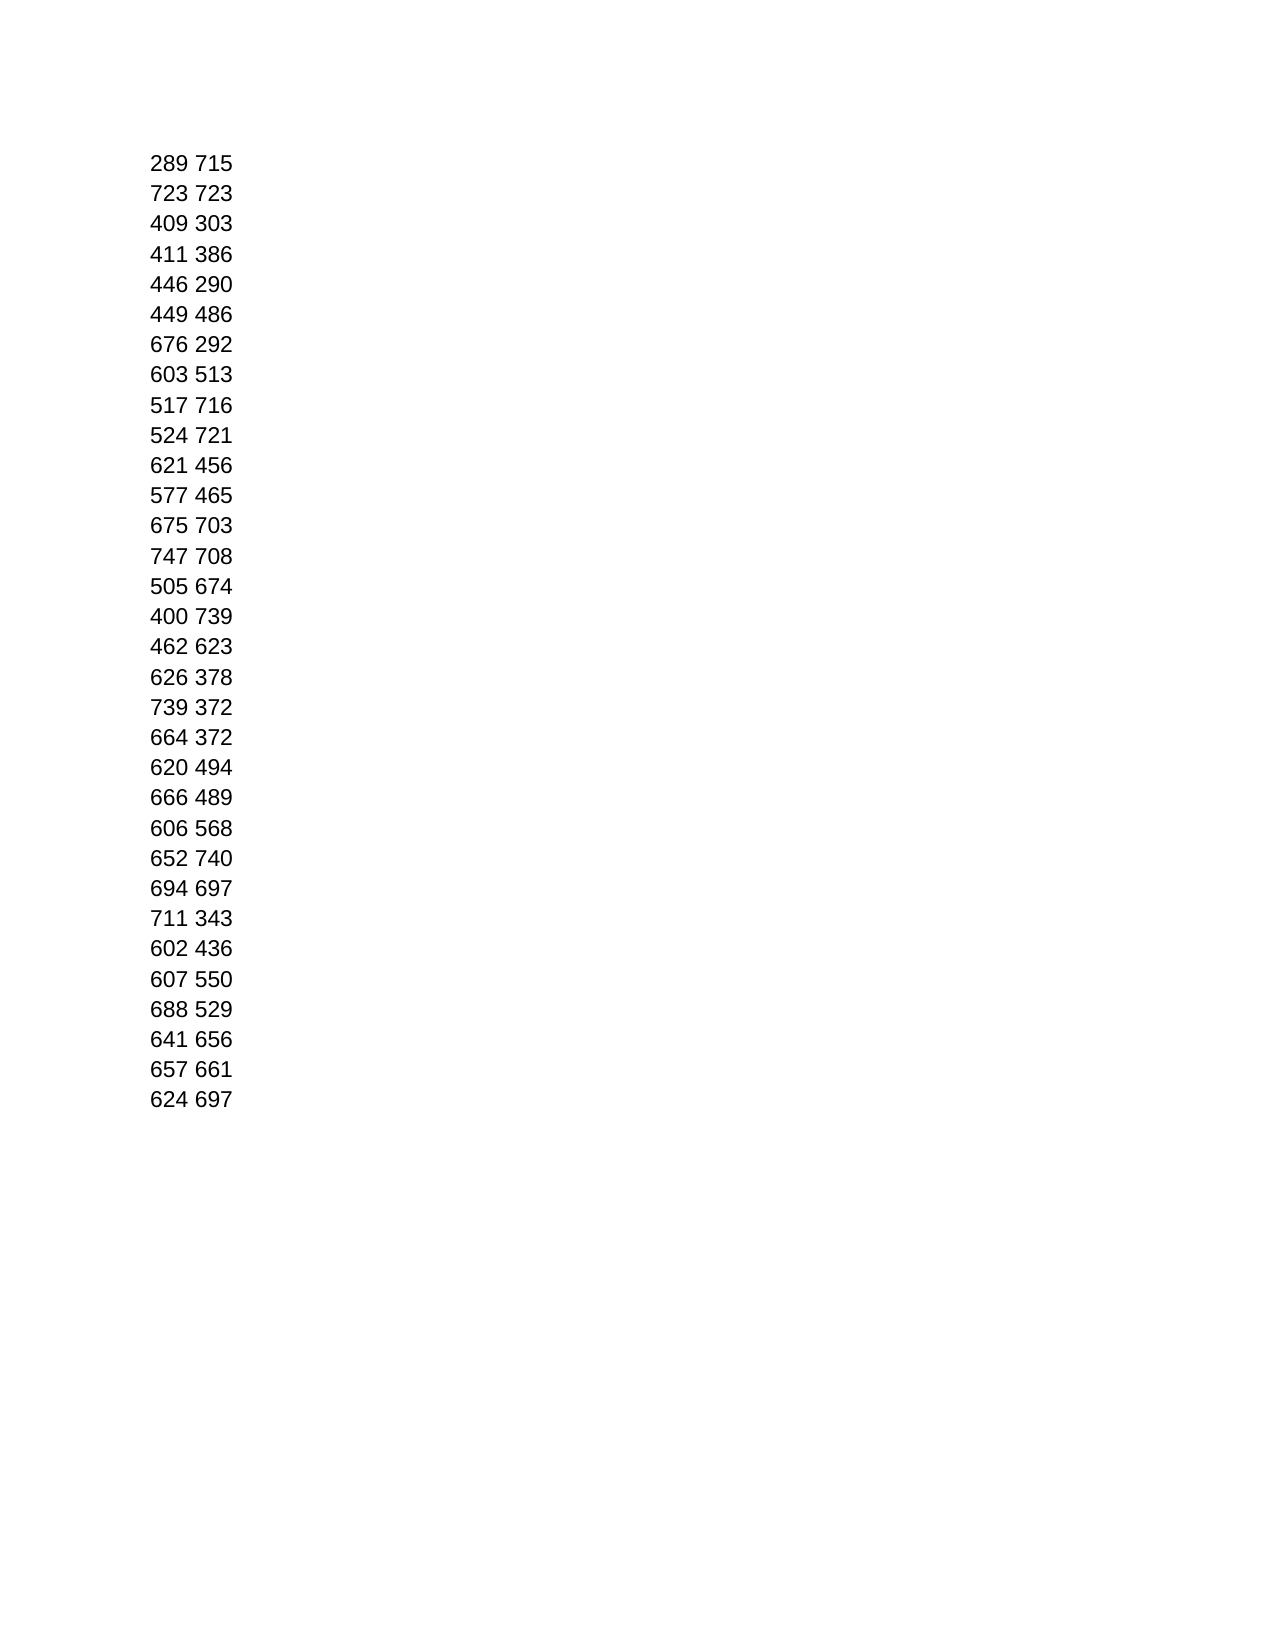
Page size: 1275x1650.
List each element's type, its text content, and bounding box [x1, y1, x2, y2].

text 620 494 [150, 754, 1125, 781]
text 676 292 [150, 331, 1125, 358]
text 603 513 [150, 361, 1125, 388]
text 602 436 [150, 935, 1125, 962]
text 577 465 [150, 482, 1125, 509]
text 657 661 [150, 1056, 1125, 1083]
text 747 708 [150, 543, 1125, 569]
text 517 716 [150, 392, 1125, 418]
text 462 623 [150, 633, 1125, 660]
text 652 740 [150, 845, 1125, 871]
text 621 456 [150, 452, 1125, 478]
text 723 723 [150, 180, 1125, 207]
text 411 386 [150, 241, 1125, 267]
text 409 303 [150, 210, 1125, 237]
text 739 372 [150, 694, 1125, 720]
text 641 656 [150, 1026, 1125, 1052]
text 694 697 [150, 875, 1125, 901]
text 675 703 [150, 512, 1125, 539]
text 400 739 [150, 603, 1125, 629]
text 446 290 [150, 271, 1125, 297]
text 711 343 [150, 905, 1125, 932]
text 664 372 [150, 724, 1125, 750]
text 606 568 [150, 814, 1125, 841]
text 666 489 [150, 784, 1125, 811]
text 626 378 [150, 663, 1125, 690]
text 449 486 [150, 301, 1125, 327]
text 624 697 [150, 1086, 1125, 1113]
text 524 721 [150, 422, 1125, 448]
text 505 674 [150, 573, 1125, 599]
text 688 529 [150, 996, 1125, 1022]
text 289 715 [150, 150, 1125, 176]
text 607 550 [150, 966, 1125, 992]
